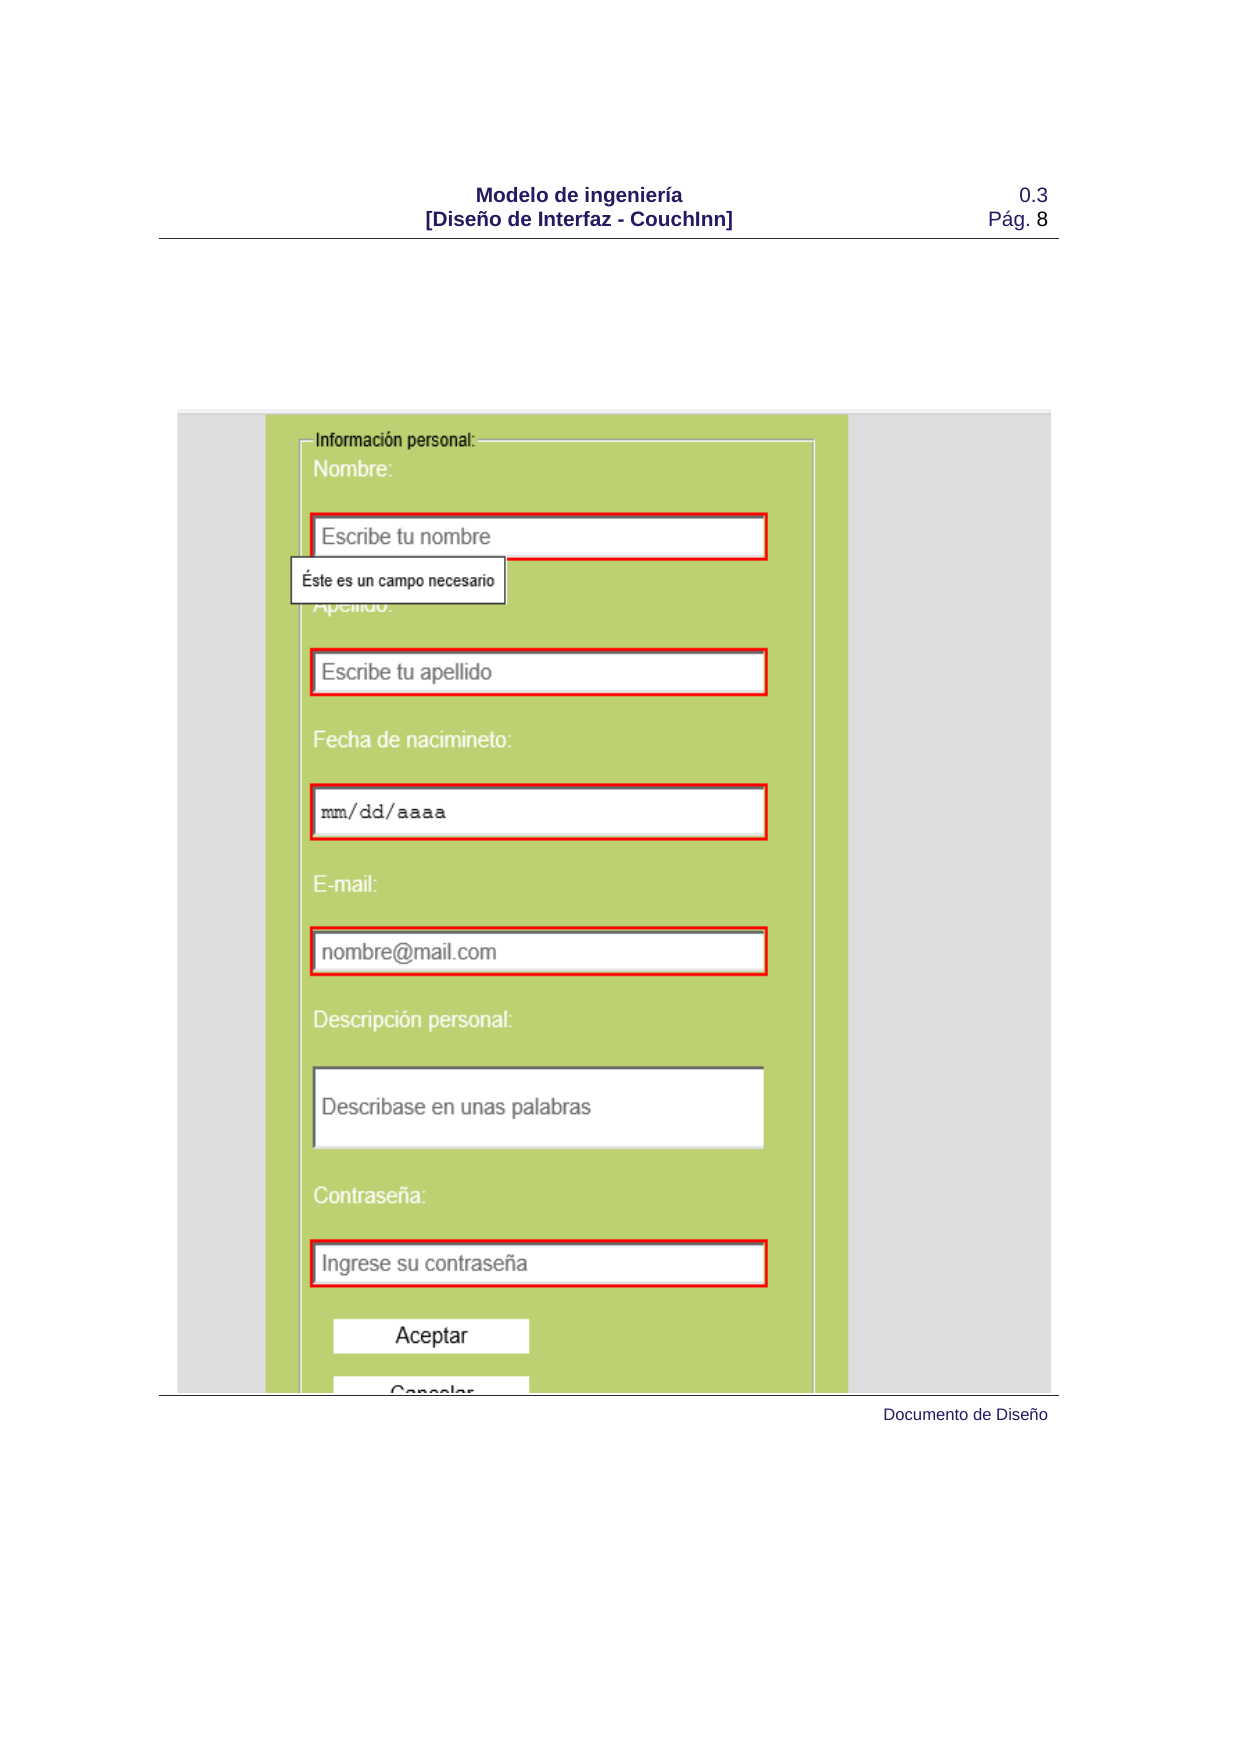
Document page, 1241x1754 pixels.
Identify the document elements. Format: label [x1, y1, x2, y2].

picture [177, 409, 1051, 1393]
